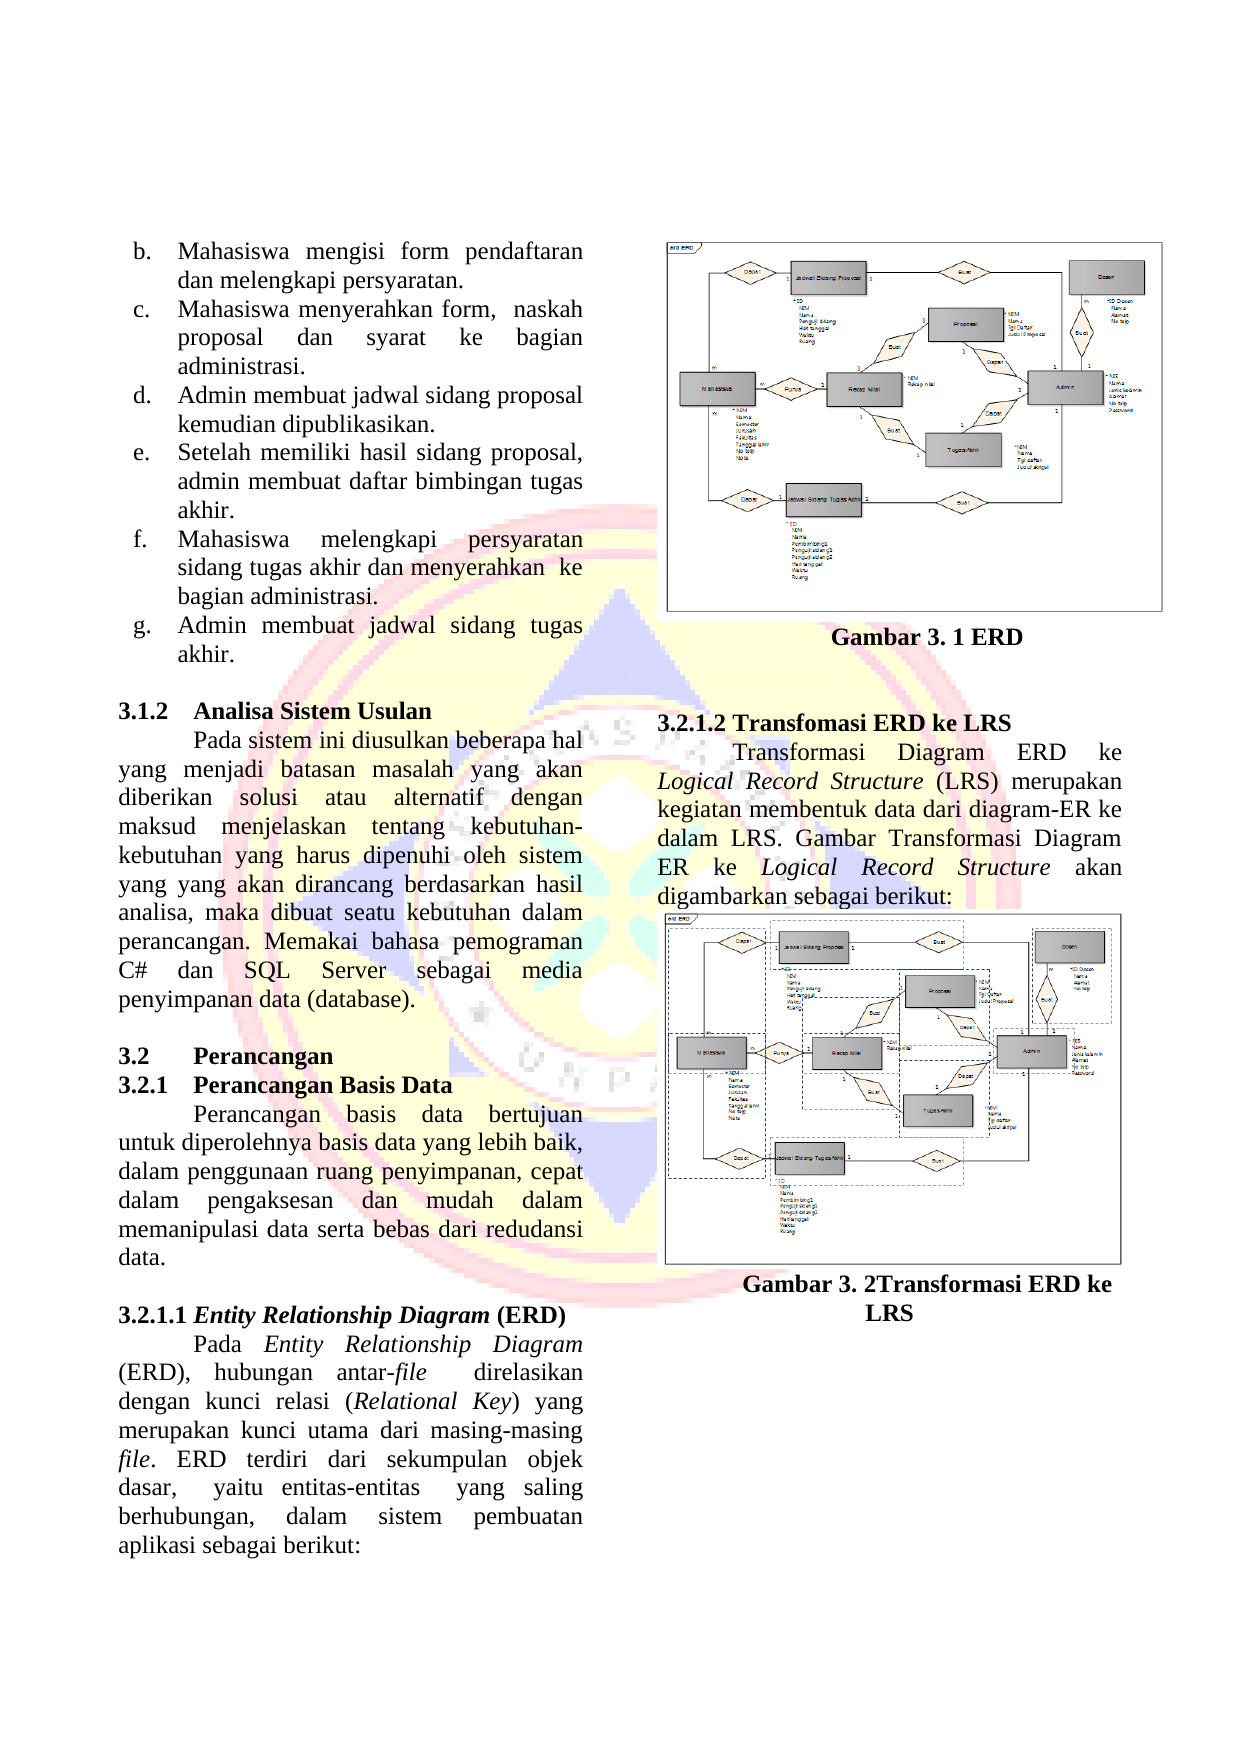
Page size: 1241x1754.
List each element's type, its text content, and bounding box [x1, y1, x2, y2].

picture [657, 236, 1170, 622]
text Pada sistem ini diusulkan beberapa hal yang menjadi batasan masalah yang akan diberikan solusi atau alternatif dengan maksud menjelaskan tentang kebutuhan-kebutuhan yang harus dipenuhi oleh sistem yang yang akan dirancang berdasarkan hasil analisa, maka dibuat seatu kebutuhan dalam perancangan. Memakai bahasa pemograman C# dan SQL Server sebagai media penyimpanan data (database). [118, 725, 583, 1012]
text Perancangan basis data bertujuan untuk diperolehnya basis data yang lebih baik, dalam penggunaan ruang penyimpanan, cepat dalam pengaksesan dan mudah dalam memanipulasi data serta bebas dari redudansi data. [118, 1099, 583, 1271]
subtitle Entity Relationship Diagram (ERD) [118, 1300, 583, 1329]
list Admin membuat jadwal sidang proposal kemudian dipublikasikan. [133, 380, 583, 437]
subtitle Perancangan Basis Data [118, 1070, 583, 1099]
picture [657, 909, 1128, 1269]
text Pada Entity Relationship Diagram (ERD), hubungan antar-file direlasikan dengan kunci relasi (Relational Key) yang merupakan kunci utama dari masing-masing file. ERD terdiri dari sekumpulan objek dasar, yaitu entitas-entitas yang saling berhubungan, dalam sistem pembuatan aplikasi sebagai berikut: [118, 1329, 583, 1559]
text Gambar 3. 1 ERD [657, 622, 1122, 651]
subtitle Perancangan [118, 1041, 583, 1070]
text Transformasi Diagram ERD ke Logical Record Structure (LRS) merupakan kegiatan membentuk data dari diagram-ER ke dalam LRS. Gambar Transformasi Diagram ER ke Logical Record Structure akan digambarkan sebagai berikut: [657, 737, 1122, 909]
subtitle Analisa Sistem Usulan [118, 696, 583, 725]
list Setelah memiliki hasil sidang proposal, admin membuat daftar bimbingan tugas akhir. [133, 437, 583, 524]
subtitle Transfomasi ERD ke LRS [657, 708, 1122, 737]
text Gambar 3. 2Transformasi ERD ke LRS [657, 1269, 1122, 1326]
list Mahasiswa menyerahkan form, naskah proposal dan syarat ke bagian administrasi. [133, 294, 583, 380]
list Mahasiswa melengkapi persyaratan sidang tugas akhir dan menyerahkan ke bagian administrasi. [133, 524, 583, 610]
list Admin membuat jadwal sidang tugas akhir. [133, 610, 583, 667]
list Mahasiswa mengisi form pendaftaran dan melengkapi persyaratan. [133, 236, 583, 294]
